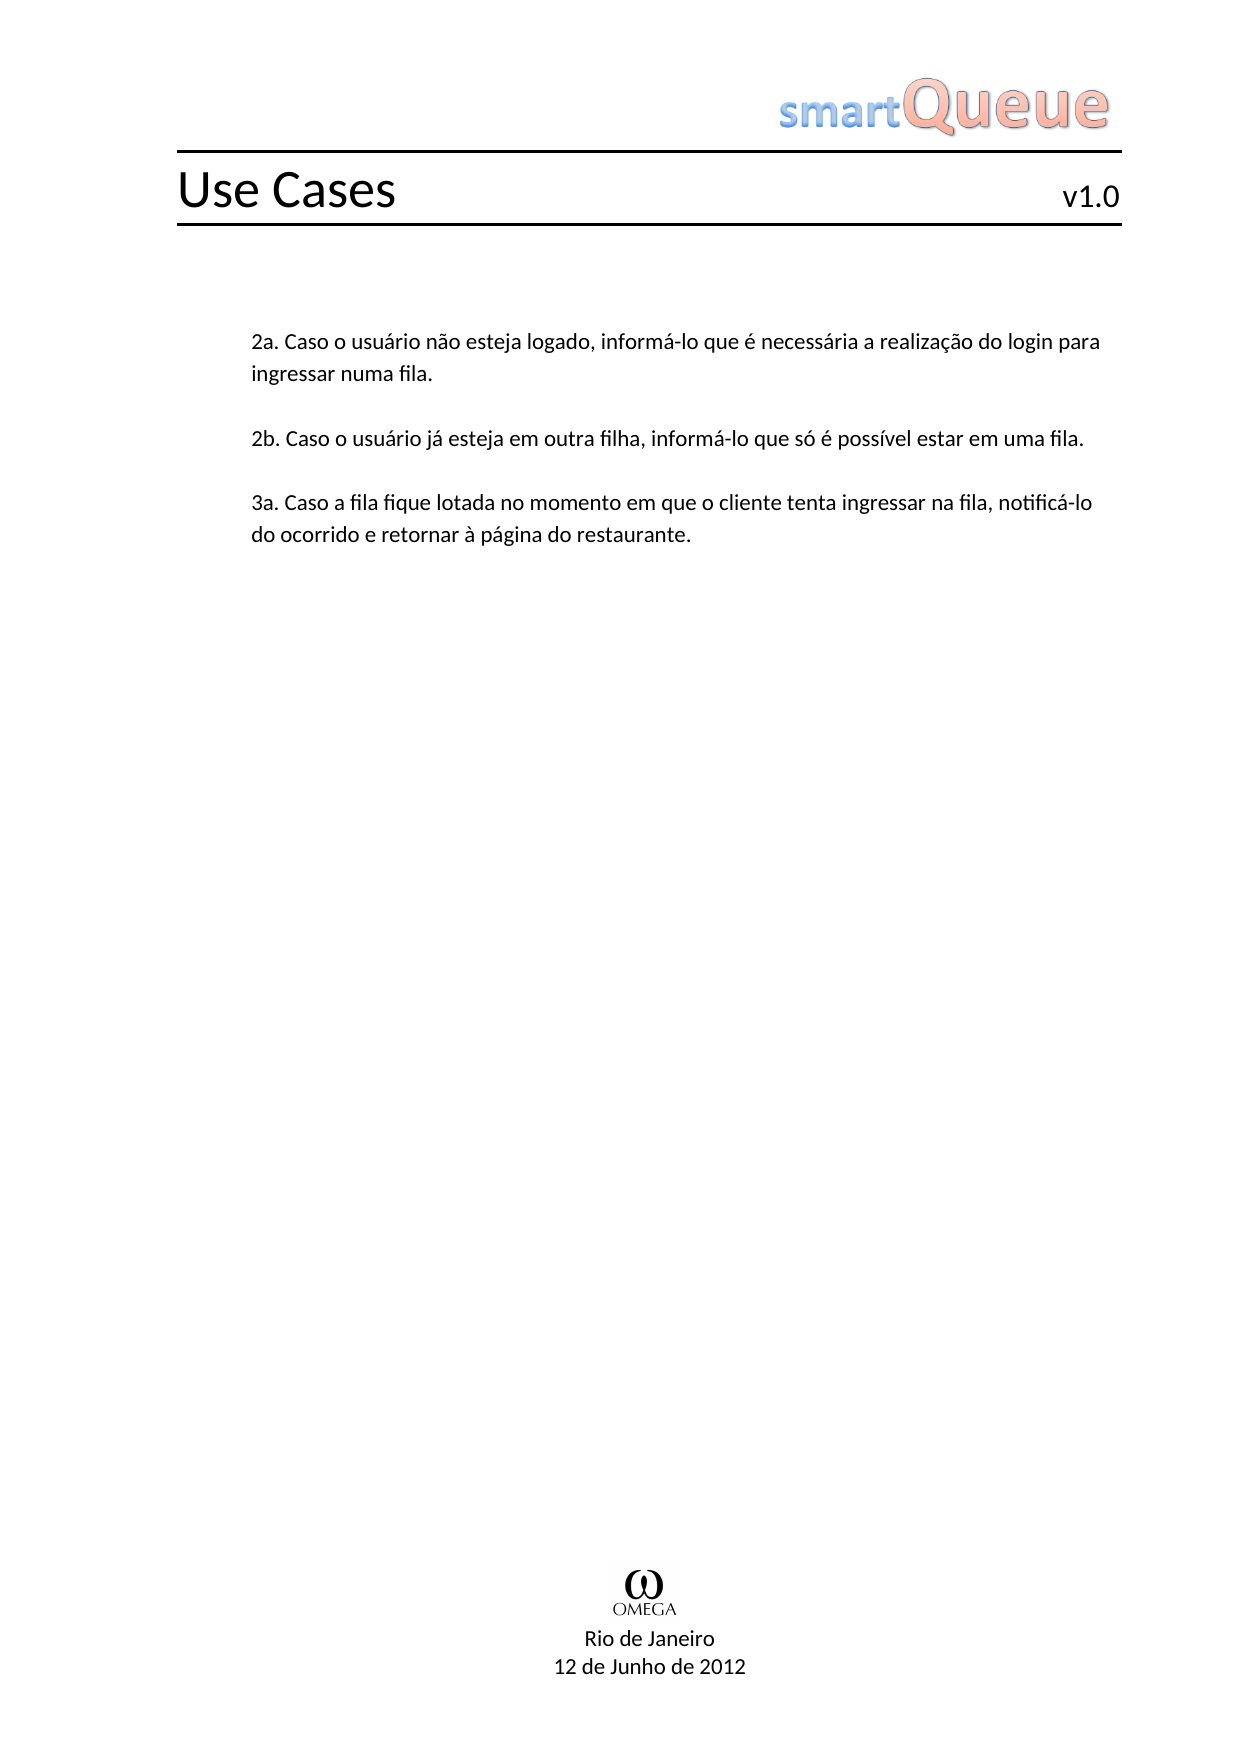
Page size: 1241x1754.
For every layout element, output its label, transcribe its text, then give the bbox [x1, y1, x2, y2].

picture [773, 75, 1116, 139]
text 2a. Caso o usuário não esteja logado, informá-lo que é necessária a realização do login para ingressar numa fila. [251, 327, 1122, 388]
text 3a. Caso a fila fique lotada no momento em que o cliente tenta ingressar na fila, notificá-lo do ocorrido e retornar à página do restaurante. [251, 488, 1122, 548]
picture [610, 1565, 680, 1619]
text 2b. Caso o usuário já esteja em outra filha, informá-lo que só é possível estar em uma fila. [251, 424, 1122, 452]
